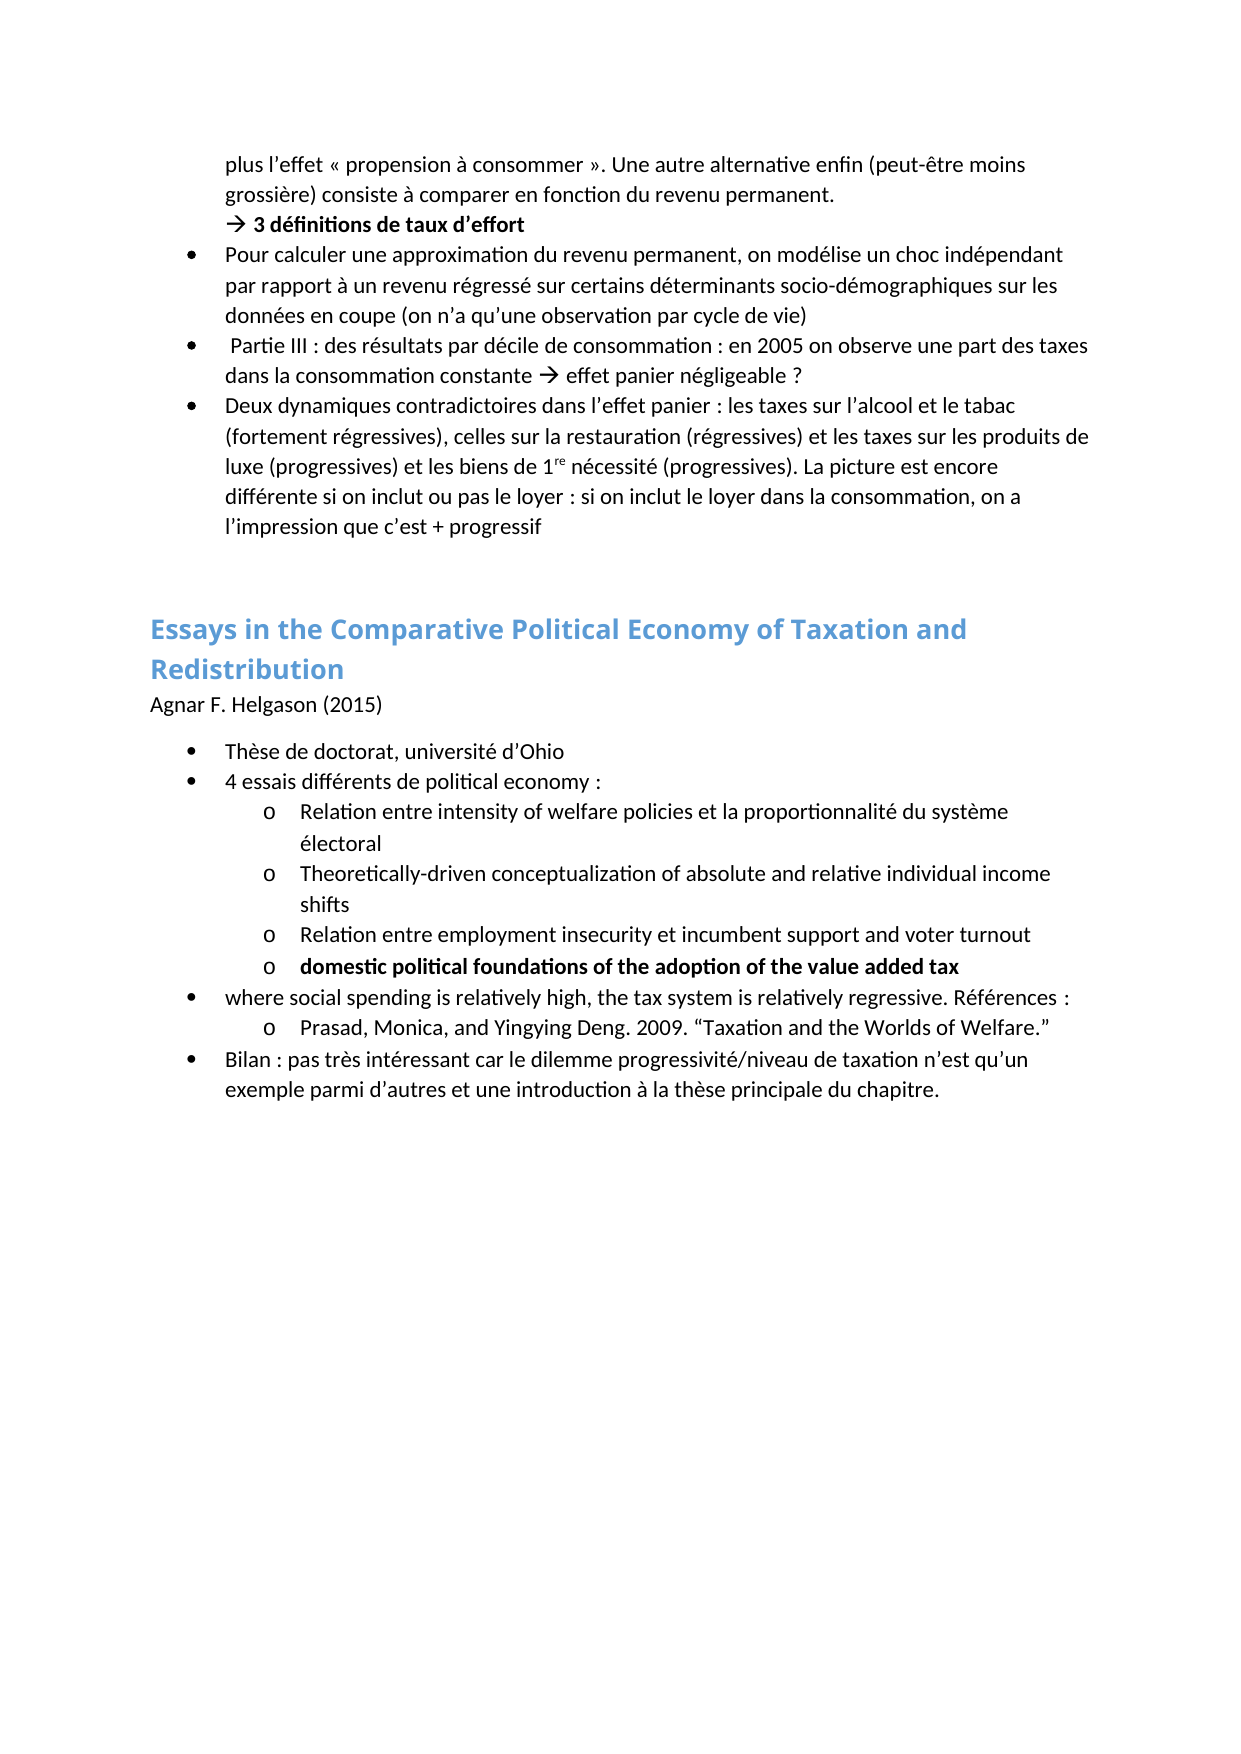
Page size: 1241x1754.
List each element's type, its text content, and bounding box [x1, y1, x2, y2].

list Pour calculer une approximation du revenu permanent, on modélise un choc indépendant par rapport à un revenu régressé sur certains déterminants socio-démographiques sur les données en coupe (on n’a qu’une observation par cycle de vie) [187, 241, 1090, 329]
subtitle Essays in the Comparative Political Economy of Taxation and Redistribution [150, 610, 1090, 687]
list domestic political foundations of the adoption of the value added tax [262, 952, 1090, 981]
list Thèse de doctorat, université d’Ohio [187, 737, 1090, 765]
list where social spending is relatively high, the tax system is relatively regressive. Références : [187, 983, 1090, 1011]
list Bilan : pas très intéressant car le dilemme progressivité/niveau de taxation n’est qu’un exemple parmi d’autres et une introduction à la thèse principale du chapitre. [187, 1045, 1090, 1103]
text Agnar F. Helgason (2015) [150, 690, 1090, 718]
list Partie III : des résultats par décile de consommation : en 2005 on observe une part des taxes dans la consommation constante effet panier négligeable ? [187, 331, 1090, 389]
list Deux dynamiques contradictoires dans l’effet panier : les taxes sur l’alcool et le tabac (fortement régressives), celles sur la restauration (régressives) et les taxes sur les produits de luxe (progressives) et les biens de 1re nécessité (progressives). La picture est encore différente si on inclut ou pas le loyer : si on inclut le loyer dans la consommation, on a l’impression que c’est + progressif [187, 392, 1090, 541]
list Relation entre employment insecurity et incumbent support and voter turnout [262, 920, 1090, 949]
list Prasad, Monica, and Yingying Deng. 2009. “Taxation and the Worlds of Welfare.” [262, 1013, 1090, 1043]
list Relation entre intensity of welfare policies et la proportionnalité du système électoral [262, 797, 1090, 857]
list 4 essais différents de political economy : [187, 767, 1090, 795]
list Theoretically-driven conceptualization of absolute and relative individual income shifts [262, 859, 1090, 918]
